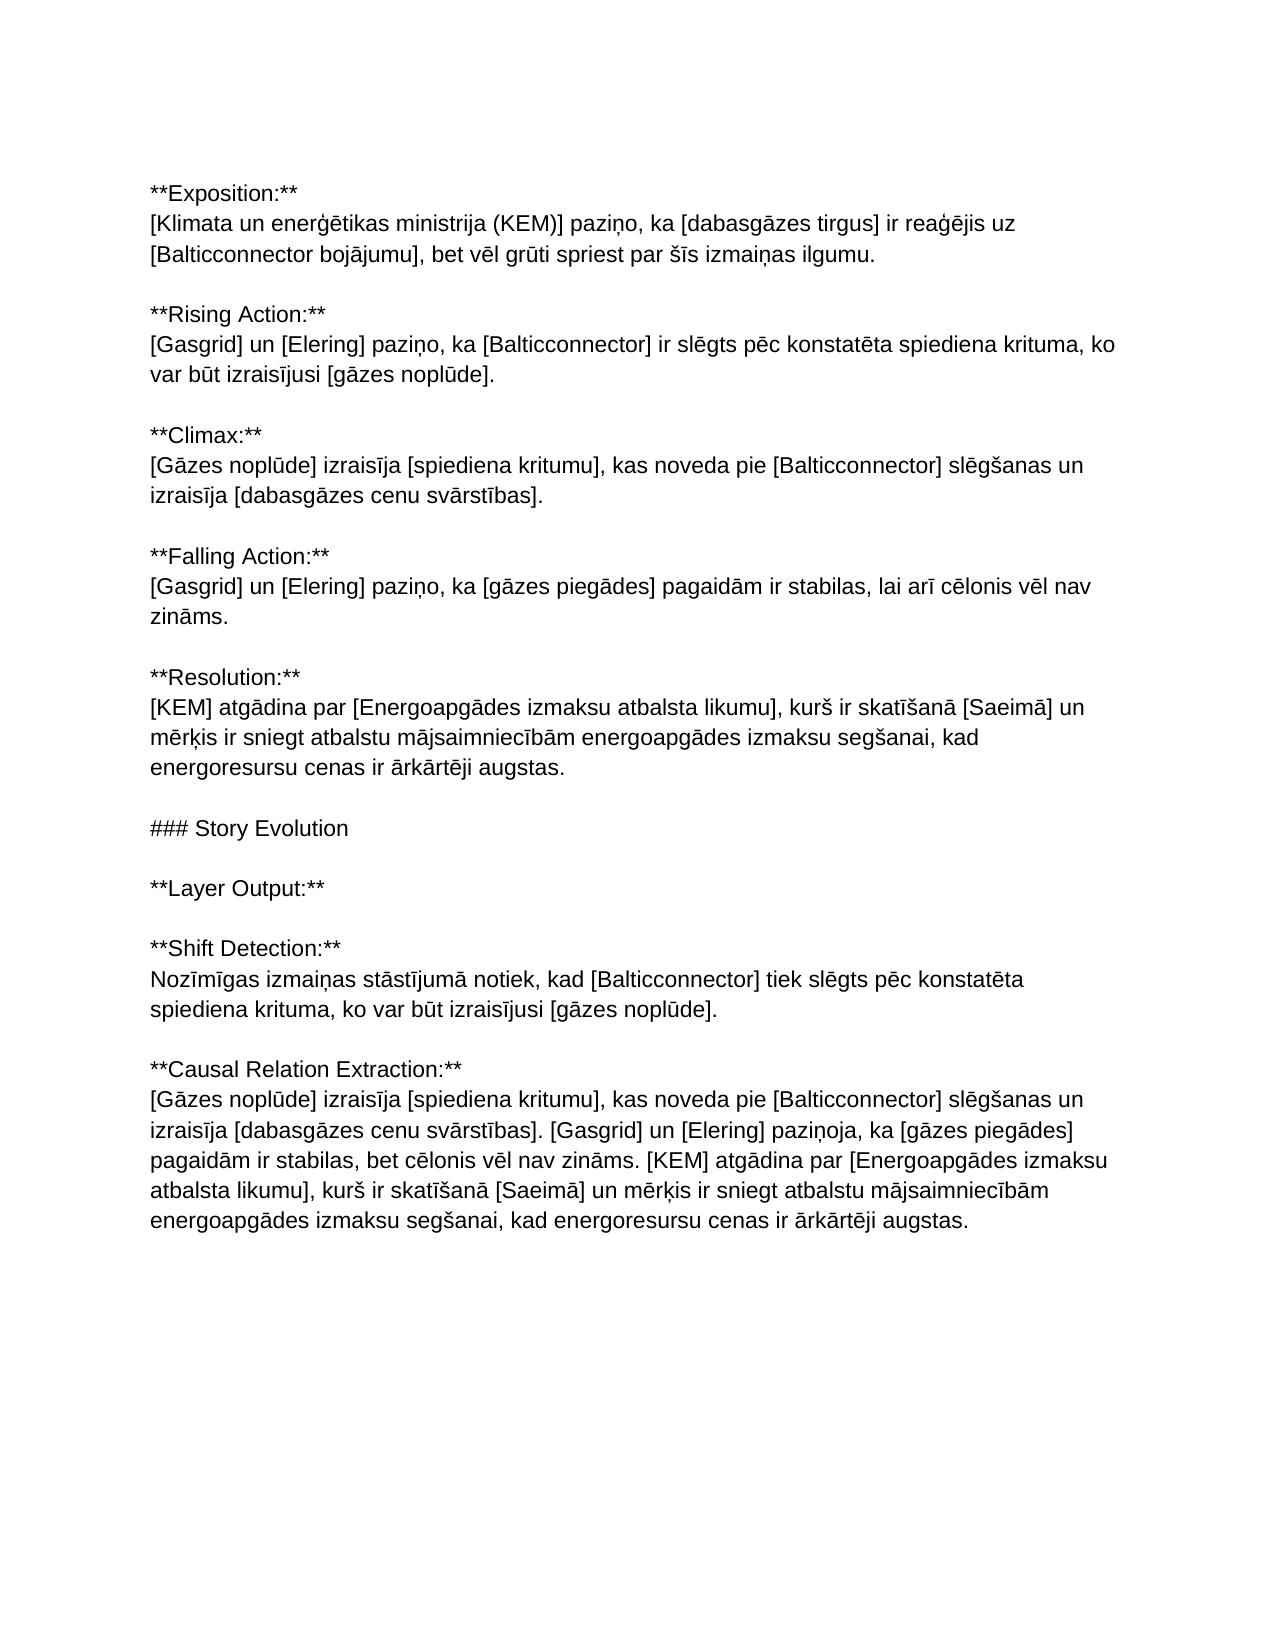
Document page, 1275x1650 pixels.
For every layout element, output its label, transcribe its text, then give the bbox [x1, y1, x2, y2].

text Nozīmīgas izmaiņas stāstījumā notiek, kad [Balticconnector] tiek slēgts pēc konstatēta spiediena krituma, ko var būt izraisījusi [gāzes noplūde]. [150, 966, 1125, 1022]
text **Rising Action:** [150, 301, 1125, 327]
text **Layer Output:** [150, 875, 1125, 901]
text [Gasgrid] un [Elering] paziņo, ka [Balticconnector] ir slēgts pēc konstatēta spiediena krituma, ko var būt izraisījusi [gāzes noplūde]. [150, 331, 1125, 388]
text **Exposition:** [150, 180, 1125, 207]
text [Gāzes noplūde] izraisīja [spiediena kritumu], kas noveda pie [Balticconnector] slēgšanas un izraisīja [dabasgāzes cenu svārstības]. [150, 452, 1125, 509]
text **Resolution:** [150, 663, 1125, 690]
text **Shift Detection:** [150, 935, 1125, 962]
text **Causal Relation Extraction:** [150, 1056, 1125, 1083]
text [Gasgrid] un [Elering] paziņo, ka [gāzes piegādes] pagaidām ir stabilas, lai arī cēlonis vēl nav zināms. [150, 573, 1125, 629]
text [Gāzes noplūde] izraisīja [spiediena kritumu], kas noveda pie [Balticconnector] slēgšanas un izraisīja [dabasgāzes cenu svārstības]. [Gasgrid] un [Elering] paziņoja, ka [gāzes piegādes] pagaidām ir stabilas, bet cēlonis vēl nav zināms. [KEM] atgādina par [Energoapgādes izmaksu atbalsta likumu], kurš ir skatīšanā [Saeimā] un mērķis ir sniegt atbalstu mājsaimniecībām energoapgādes izmaksu segšanai, kad energoresursu cenas ir ārkārtēji augstas. [150, 1086, 1125, 1234]
text [KEM] atgādina par [Energoapgādes izmaksu atbalsta likumu], kurš ir skatīšanā [Saeimā] un mērķis ir sniegt atbalstu mājsaimniecībām energoapgādes izmaksu segšanai, kad energoresursu cenas ir ārkārtēji augstas. [150, 694, 1125, 781]
text [Klimata un enerģētikas ministrija (KEM)] paziņo, ka [dabasgāzes tirgus] ir reaģējis uz [Balticconnector bojājumu], bet vēl grūti spriest par šīs izmaiņas ilgumu. [150, 210, 1125, 267]
text ### Story Evolution [150, 814, 1125, 841]
text **Climax:** [150, 422, 1125, 448]
text **Falling Action:** [150, 543, 1125, 569]
